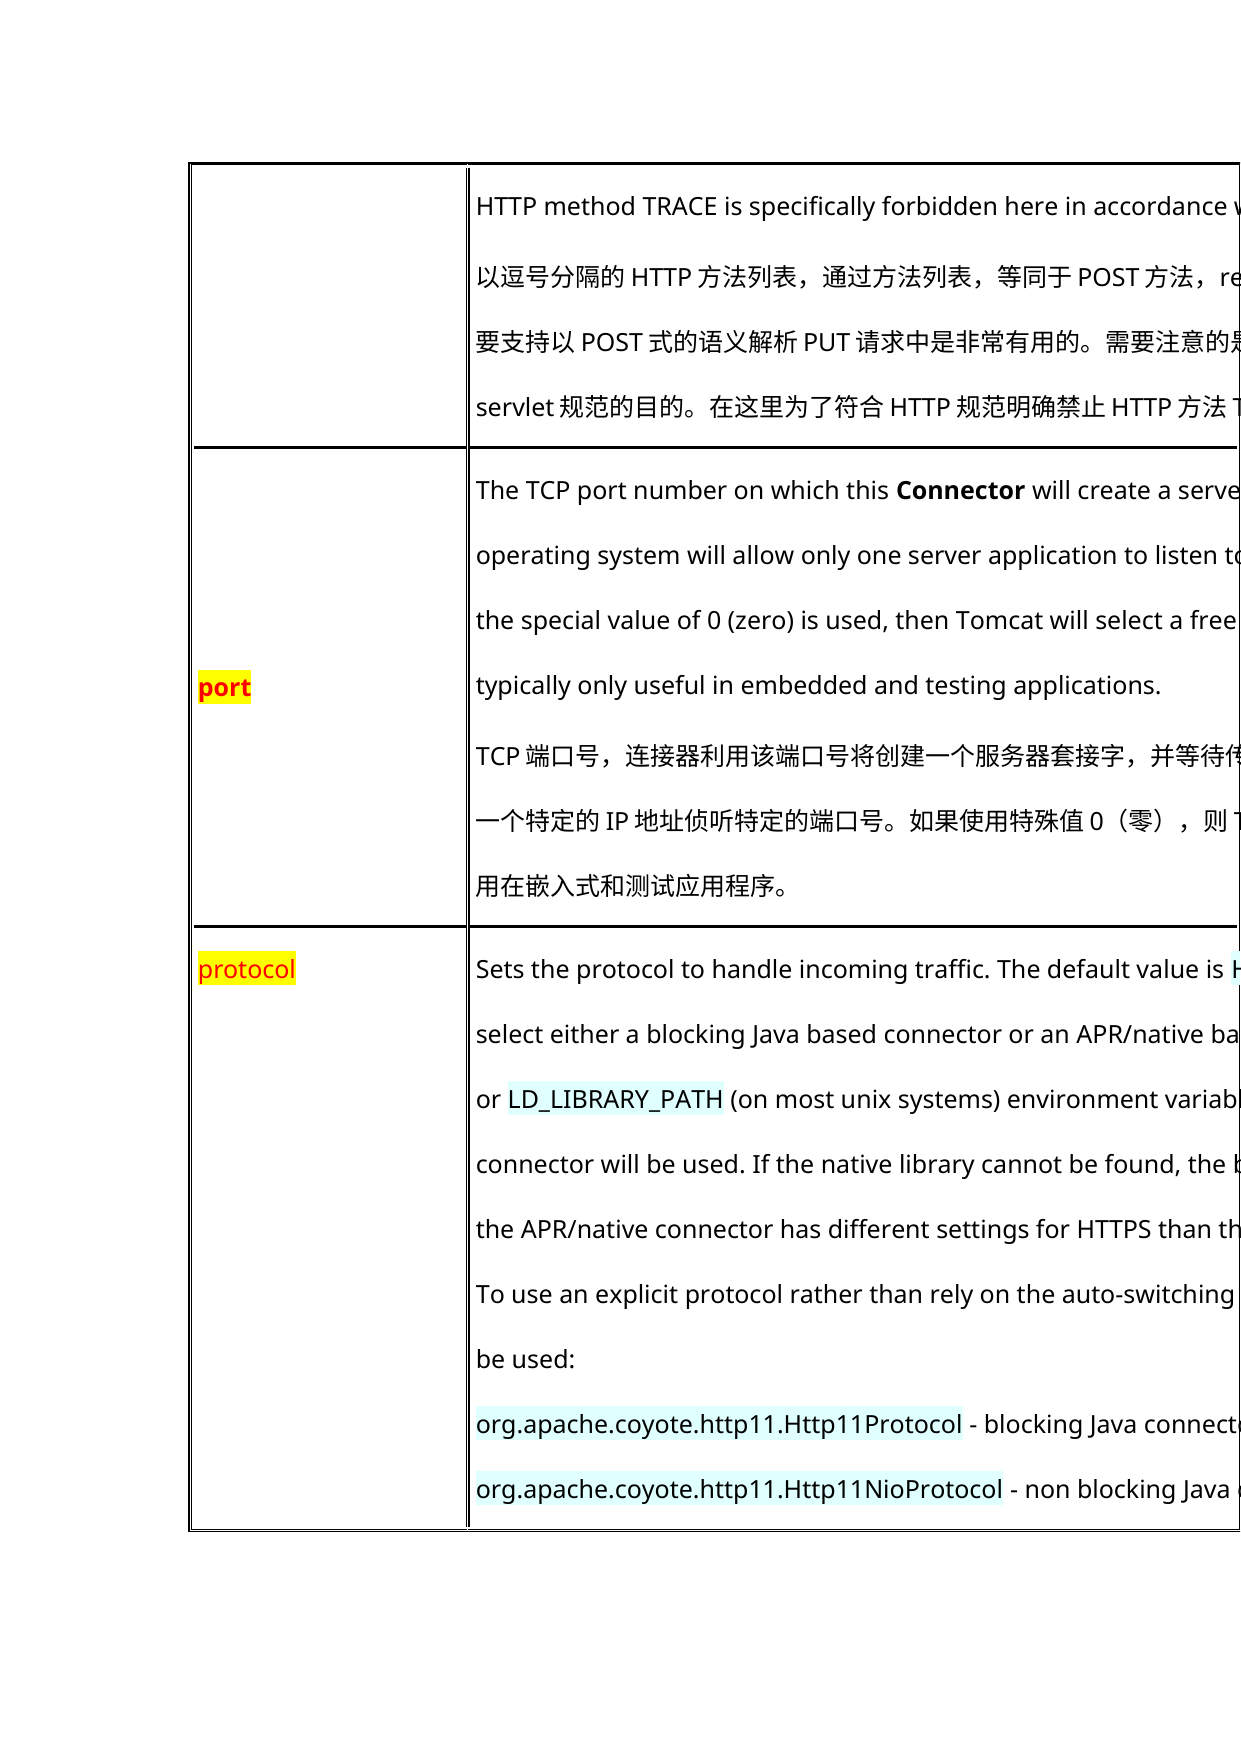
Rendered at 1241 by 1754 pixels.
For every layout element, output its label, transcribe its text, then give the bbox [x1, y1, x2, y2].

table_cell The TCP port number on which this Connector will create a server socket and await incoming connections. Your operating system will allow only one server application to listen to a particular port number on a particular IP address. If the special value of 0 (zero) is used, then Tomcat will select a free port at random to use for this connector. This is typically only useful in embedded and testing applications. TCP端口号，连接器利用该端口号将创建一个服务器套接字，并等待传入的连接。你的操作系统将只允许一个服务器应用程序在一个特定的IP地址侦听特定的端口号。如果使用特殊值0（零），则Tomcat将为连接器随机选择一个空闲的端口。这是通常只用在嵌入式和测试应用程序。 [470, 446, 1239, 925]
table_cell protocol [192, 925, 468, 1529]
table_cell port [192, 446, 466, 925]
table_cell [468, 925, 1239, 1529]
table_cell parseBodyMethods [192, 164, 468, 446]
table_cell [468, 165, 1239, 446]
